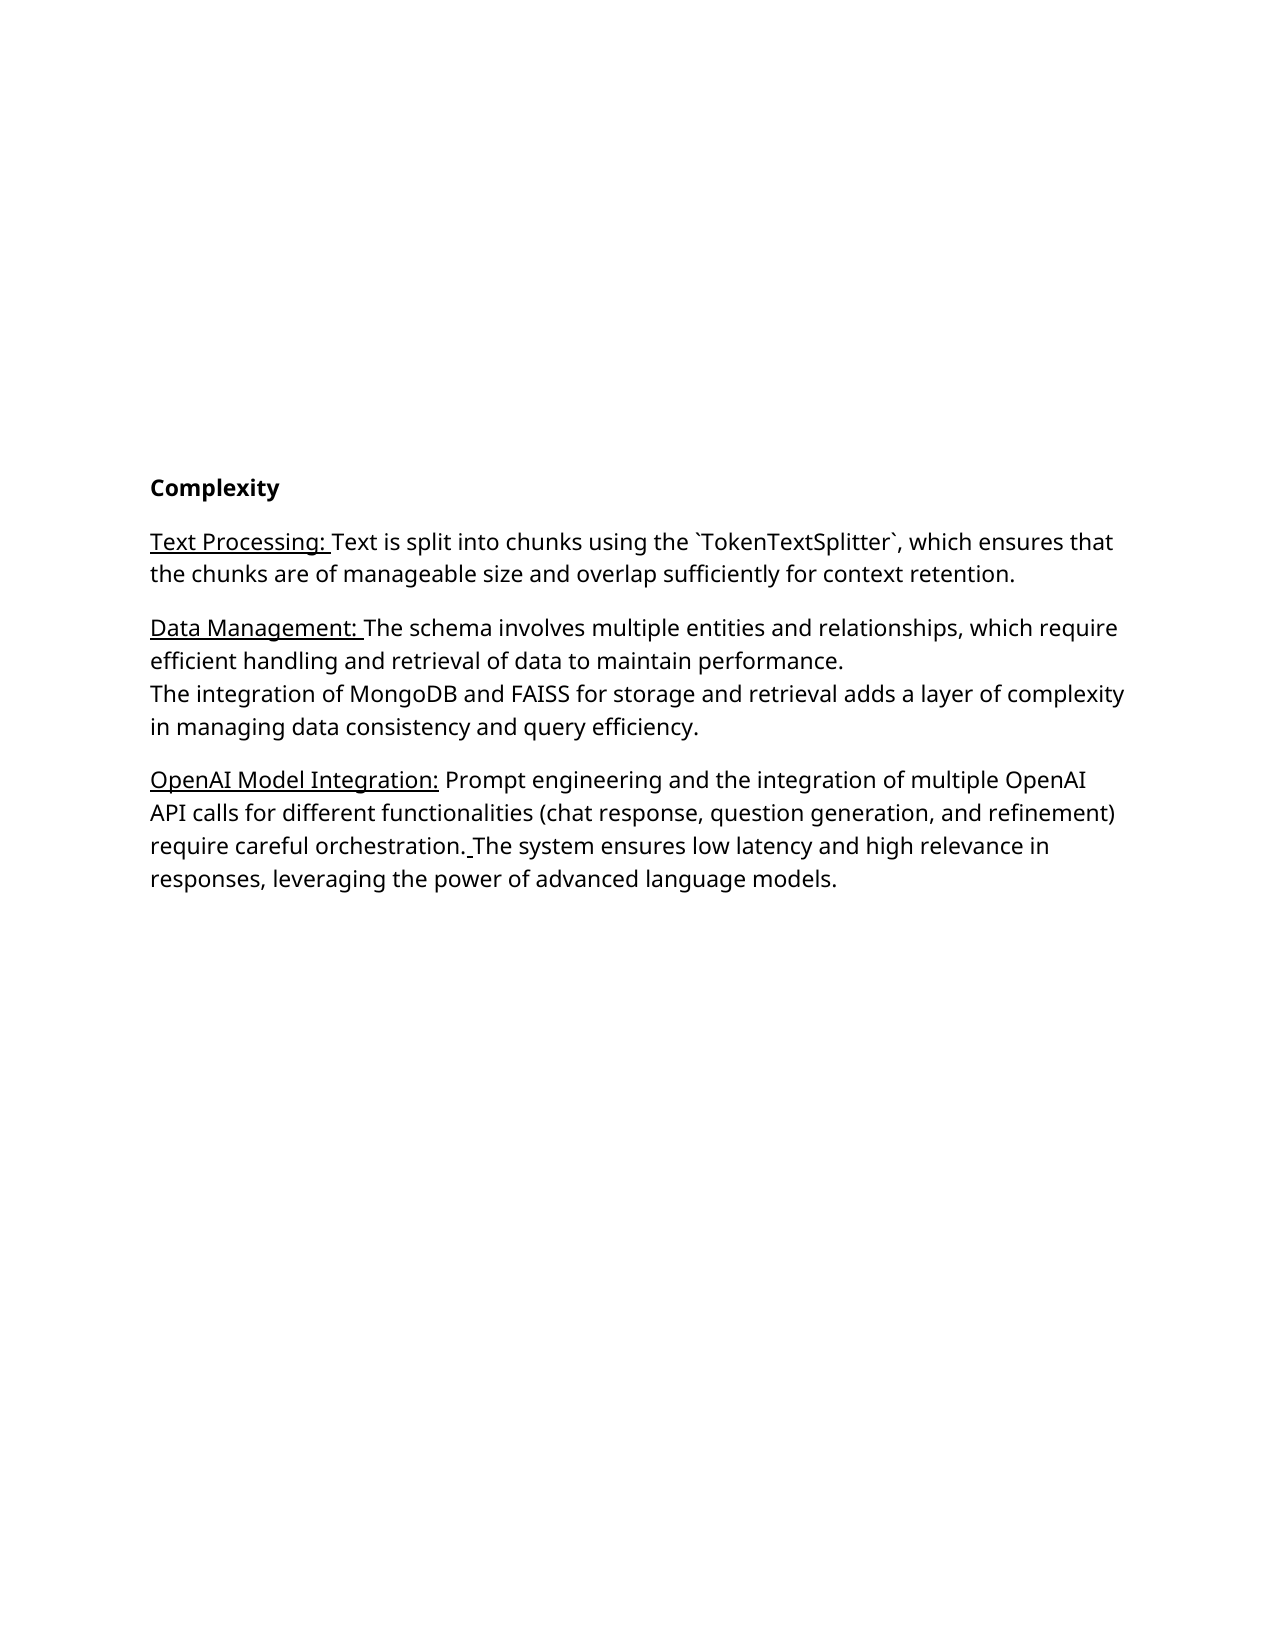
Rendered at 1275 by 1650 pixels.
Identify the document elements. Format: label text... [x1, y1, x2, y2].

text OpenAI Model Integration: Prompt engineering and the integration of multiple OpenAI API calls for different functionalities (chat response, question generation, and refinement) require careful orchestration. The system ensures low latency and high relevance in responses, leveraging the power of advanced language models. [150, 764, 1125, 894]
text Text Processing: Text is split into chunks using the `TokenTextSplitter`, which ensures that the chunks are of manageable size and overlap sufficiently for context retention. [150, 526, 1125, 589]
text Data Management: The schema involves multiple entities and relationships, which require efficient handling and retrieval of data to maintain performance. The integration of MongoDB and FAISS for storage and retrieval adds a layer of complexity in managing data consistency and query efficiency. [150, 612, 1125, 742]
text Complexity [150, 472, 1125, 503]
